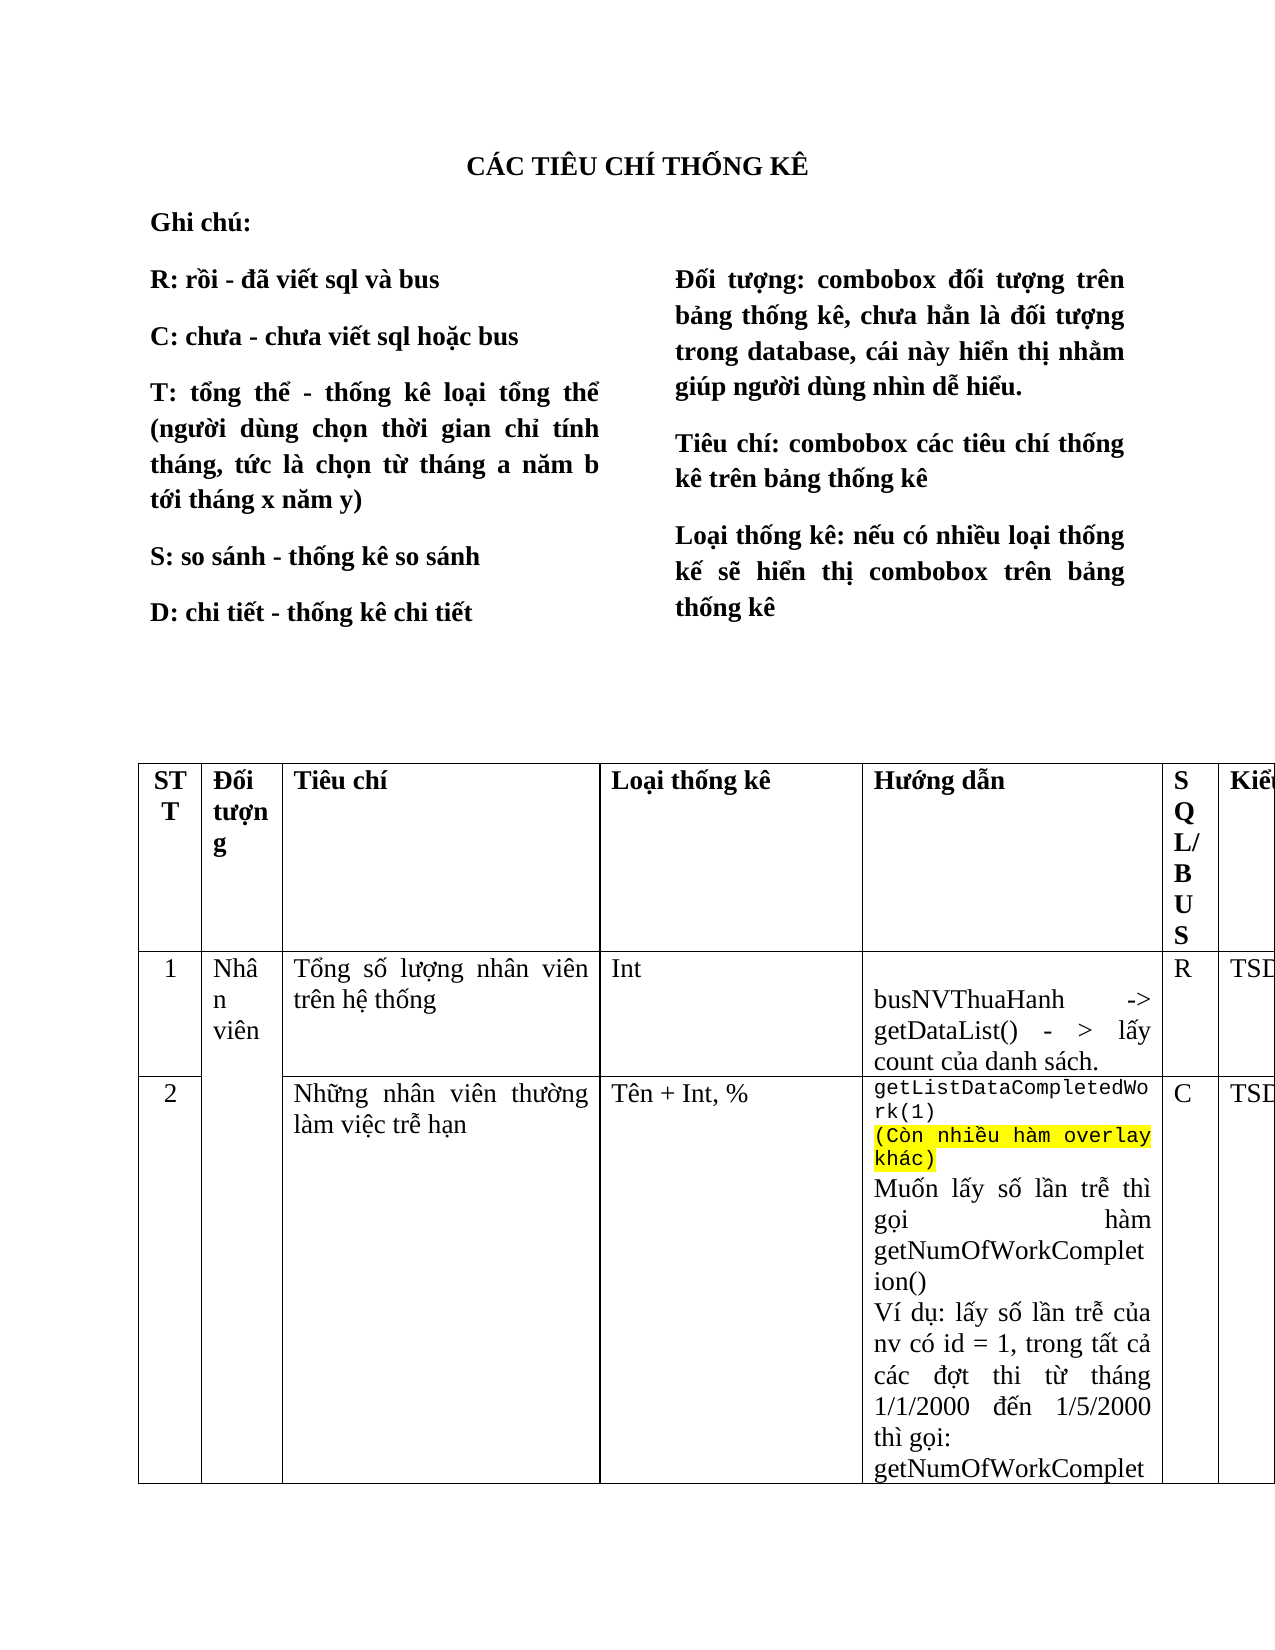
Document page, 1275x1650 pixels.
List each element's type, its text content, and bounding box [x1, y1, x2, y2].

table_cell 1 [139, 952, 201, 1076]
table_cell TSD [1219, 1077, 1274, 1483]
table_cell C [1163, 1077, 1218, 1483]
table_header Kiểu thống kê [1219, 764, 1274, 951]
table_cell Tên + Int, % [601, 1077, 862, 1483]
table_cell R [1163, 952, 1218, 1076]
table_cell Tổng số lượng nhân viên trên hệ thống [283, 952, 599, 1076]
table_cell 2 [139, 1077, 201, 1483]
table_header Hướng dẫn [863, 764, 1162, 951]
table_header STT [139, 764, 201, 951]
table_cell Những nhân viên thường làm việc trễ hạn [283, 1077, 599, 1483]
table_header SQL/BUS [1163, 764, 1218, 951]
text T: tổng thể - thống kê loại tổng thể (người dùng chọn thời gian chỉ tính tháng, tức là chọn từ tháng a năm b tới tháng x năm y) [150, 376, 600, 514]
text S: so sánh - thống kê so sánh [150, 540, 600, 571]
text R: rồi - đã viết sql và bus [150, 263, 600, 294]
table_cell Int [601, 952, 862, 1076]
text CÁC TIÊU CHÍ THỐNG KÊ [150, 150, 1125, 181]
text D: chi tiết - thống kê chi tiết [150, 597, 600, 628]
table_header Tiêu chí [283, 764, 599, 951]
text C: chưa - chưa viết sql hoặc bus [150, 320, 600, 351]
text Đối tượng: combobox đối tượng trên bảng thống kê, chưa hẳn là đối tượng trong database, cái này hiển thị nhằm giúp người dùng nhìn dễ hiểu. [675, 263, 1125, 401]
text Loại thống kê: nếu có nhiều loại thống kế sẽ hiển thị combobox trên bảng thống kê [675, 519, 1125, 622]
table_cell TSD [1219, 952, 1274, 1076]
text Ghi chú: [150, 207, 1125, 238]
table_cell Nhân viên [202, 952, 282, 1483]
table_header Loại thống kê [601, 764, 862, 951]
table_header Đối tượng [202, 764, 282, 951]
table_cell busNVThuaHanh -> getDataList() - > lấy count của danh sách. [863, 952, 1162, 1076]
text Tiêu chí: combobox các tiêu chí thống kê trên bảng thống kê [675, 427, 1125, 494]
